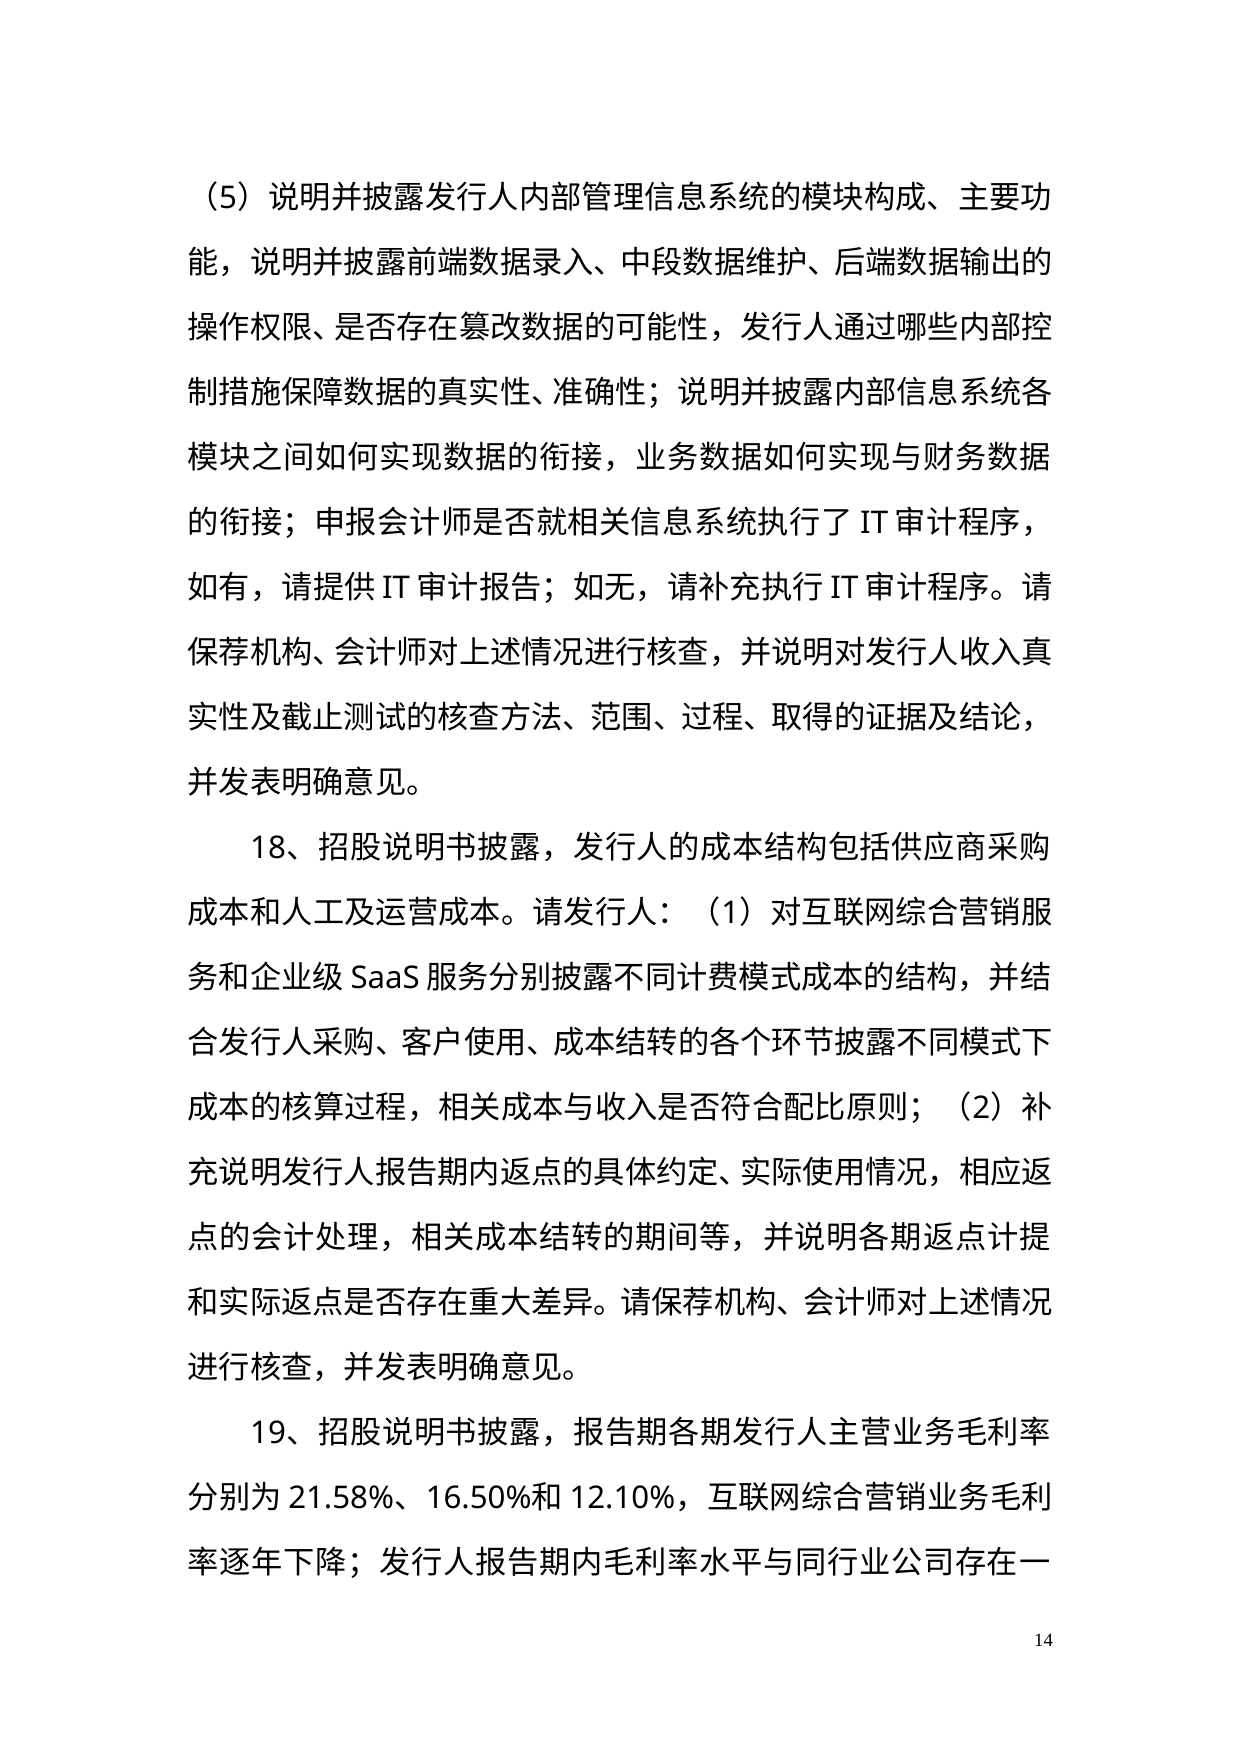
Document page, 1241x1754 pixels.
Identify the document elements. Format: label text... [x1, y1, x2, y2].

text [187, 162, 1053, 812]
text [187, 1397, 1053, 1592]
text 18、招股说明书披露，发行人的成本结构包括供应商采购成本和人工及运营成本。请发行人：（1）对互联网综合营销服务和企业级SaaS服务分别披露不同计费模式成本的结构，并结合发行人采购、客户使用、成本结转的各个环节披露不同模式下成本的核算过程，相关成本与收入是否符合配比原则；（2）补充说明发行人报告期内返点的具体约定、实际使用情况，相应返点的会计处理，相关成本结转的期间等，并说明各期返点计提和实际返点是否存在重大差异。请保荐机构、会计师对上述情况进行核查，并发表明确意见。 [187, 812, 1053, 1397]
